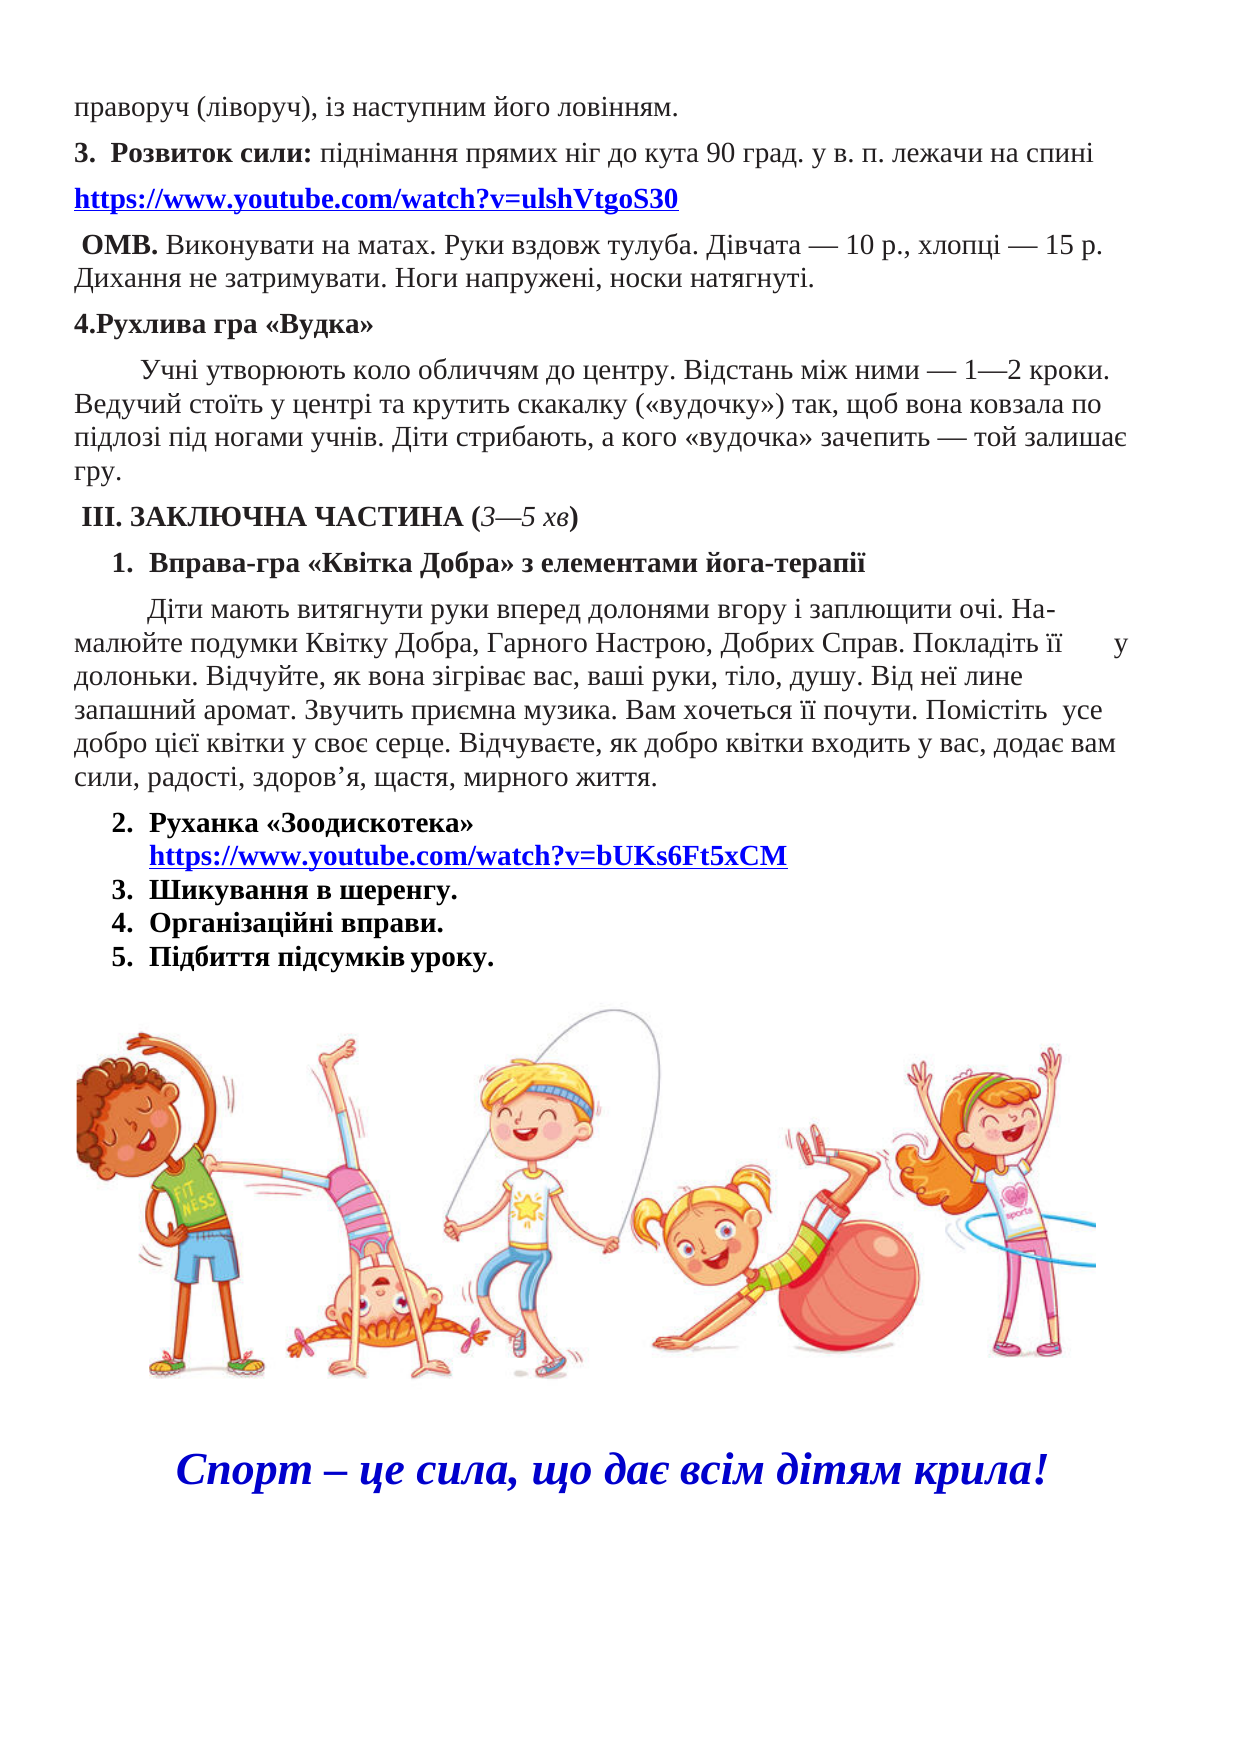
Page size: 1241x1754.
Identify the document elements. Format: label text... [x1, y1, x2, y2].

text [74, 89, 1152, 122]
text https://www.youtube.com/watch?v=ulshVtgoS30 [74, 181, 1152, 214]
text ІІІ. ЗАКЛЮЧНА ЧАСТИНА (3—5 хв) [74, 499, 1152, 533]
picture [76, 985, 1096, 1408]
text Спорт – це сила, що дає всім дітям крила! [74, 1442, 1152, 1494]
list Організаційні вправи. [111, 906, 1152, 939]
list Руханка «Зоодискотека» [111, 805, 1152, 838]
list Вправа-гра «Квітка Добра» з елементами йога-терапії [111, 545, 1152, 579]
text Діти мають витягнути руки вперед долонями вгору і заплющити очі. Намалюйте подумки Квітку Добра, Гарного Настрою, Добрих Справ. Покладіть її у долоньки. Відчуйте, як вона зігріває вас, ваші руки, тіло, душу. Від неї лине запашний аромат. Звучить приємна музика. Вам хочеться її почути. Помістіть усе добро цієї квітки у своє серце. Відчуваєте, як добро квітки входить у вас, додає вам сили, радості, здоров’я, щастя, мирного життя. [74, 591, 1152, 792]
list https://www.youtube.com/watch?v=bUKs6Ft5xCM [149, 838, 1152, 872]
text Учні утворюють коло обличчям до центру. Відстань між ними — 1—2 кроки. Ведучий стоїть у центрі та крутить скакалку («вудочку») так, щоб вона ковзала по підлозі під ногами учнів. Діти стрибають, а кого «вудочка» зачепить — той залишає гру. [74, 352, 1152, 487]
list Підбиття підсумків уроку. [111, 939, 1152, 973]
text 3. Розвиток сили: піднімання прямих ніг до кута 90 град. у в. п. лежачи на спині [74, 135, 1152, 168]
list Шикування в шеренгу. [111, 872, 1152, 906]
text 4.Рухлива гра «Вудка» [74, 306, 1152, 340]
text ОМВ. Виконувати на матах. Руки вздовж тулуба. Дівчата — 10 р., хлопці — 15 р. Дихання не затримувати. Ноги напружені, носки натягнуті. [74, 227, 1152, 294]
